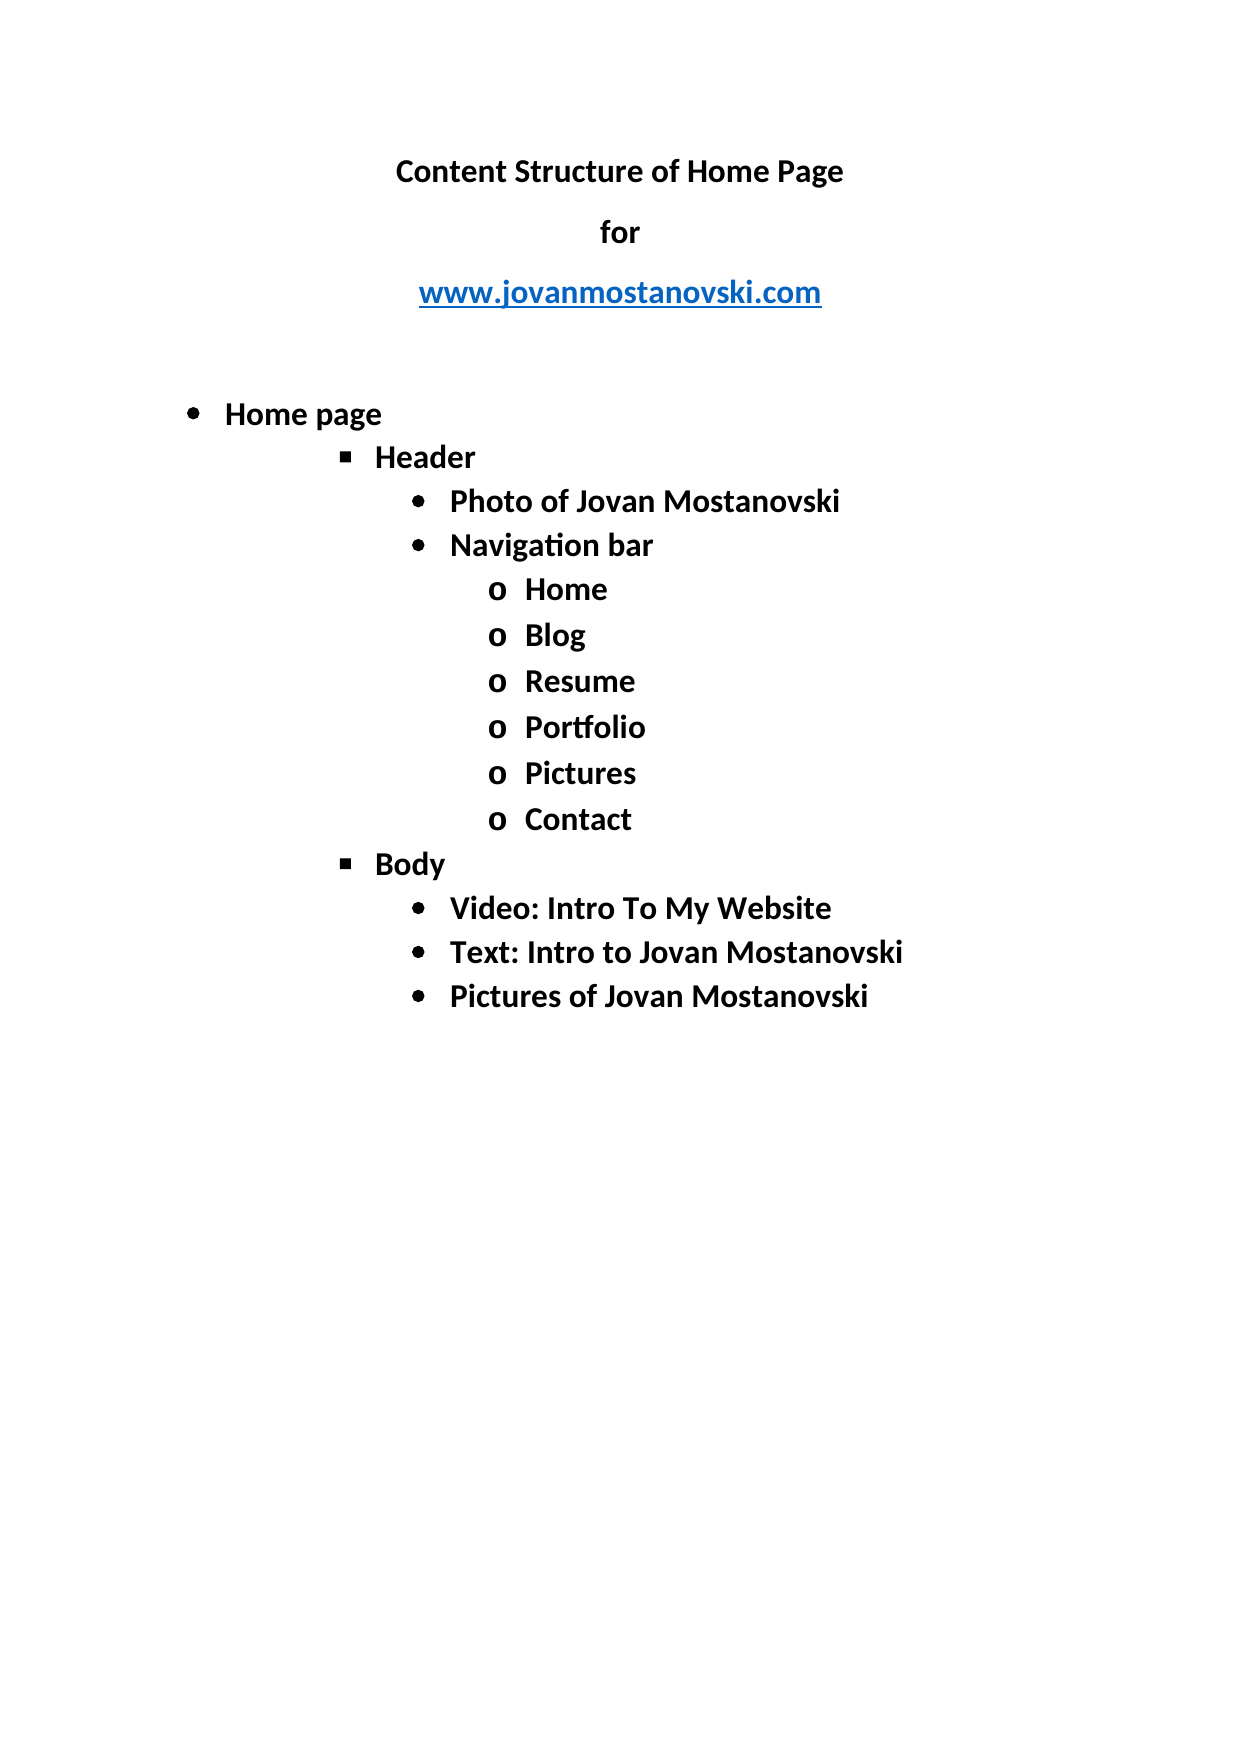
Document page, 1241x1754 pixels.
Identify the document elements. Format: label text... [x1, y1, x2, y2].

list Resume [487, 660, 1090, 702]
list Navigation bar [412, 524, 1090, 565]
list Pictures [487, 752, 1090, 794]
text for [150, 211, 1090, 251]
list Header [337, 436, 1090, 477]
list Body [337, 843, 1090, 884]
list Home [487, 568, 1090, 611]
list Video: Intro To My Website [412, 887, 1090, 928]
list Contact [487, 797, 1090, 840]
list Home page [187, 392, 1090, 433]
text Content Structure of Home Page [150, 150, 1090, 191]
list Pictures of Jovan Mostanovski [412, 975, 1090, 1016]
text www.jovanmostanovski.com [150, 271, 1090, 312]
list Text: Intro to Jovan Mostanovski [412, 931, 1090, 972]
list Photo of Jovan Mostanovski [412, 480, 1090, 521]
list Blog [487, 614, 1090, 657]
list Portfolio [487, 706, 1090, 748]
